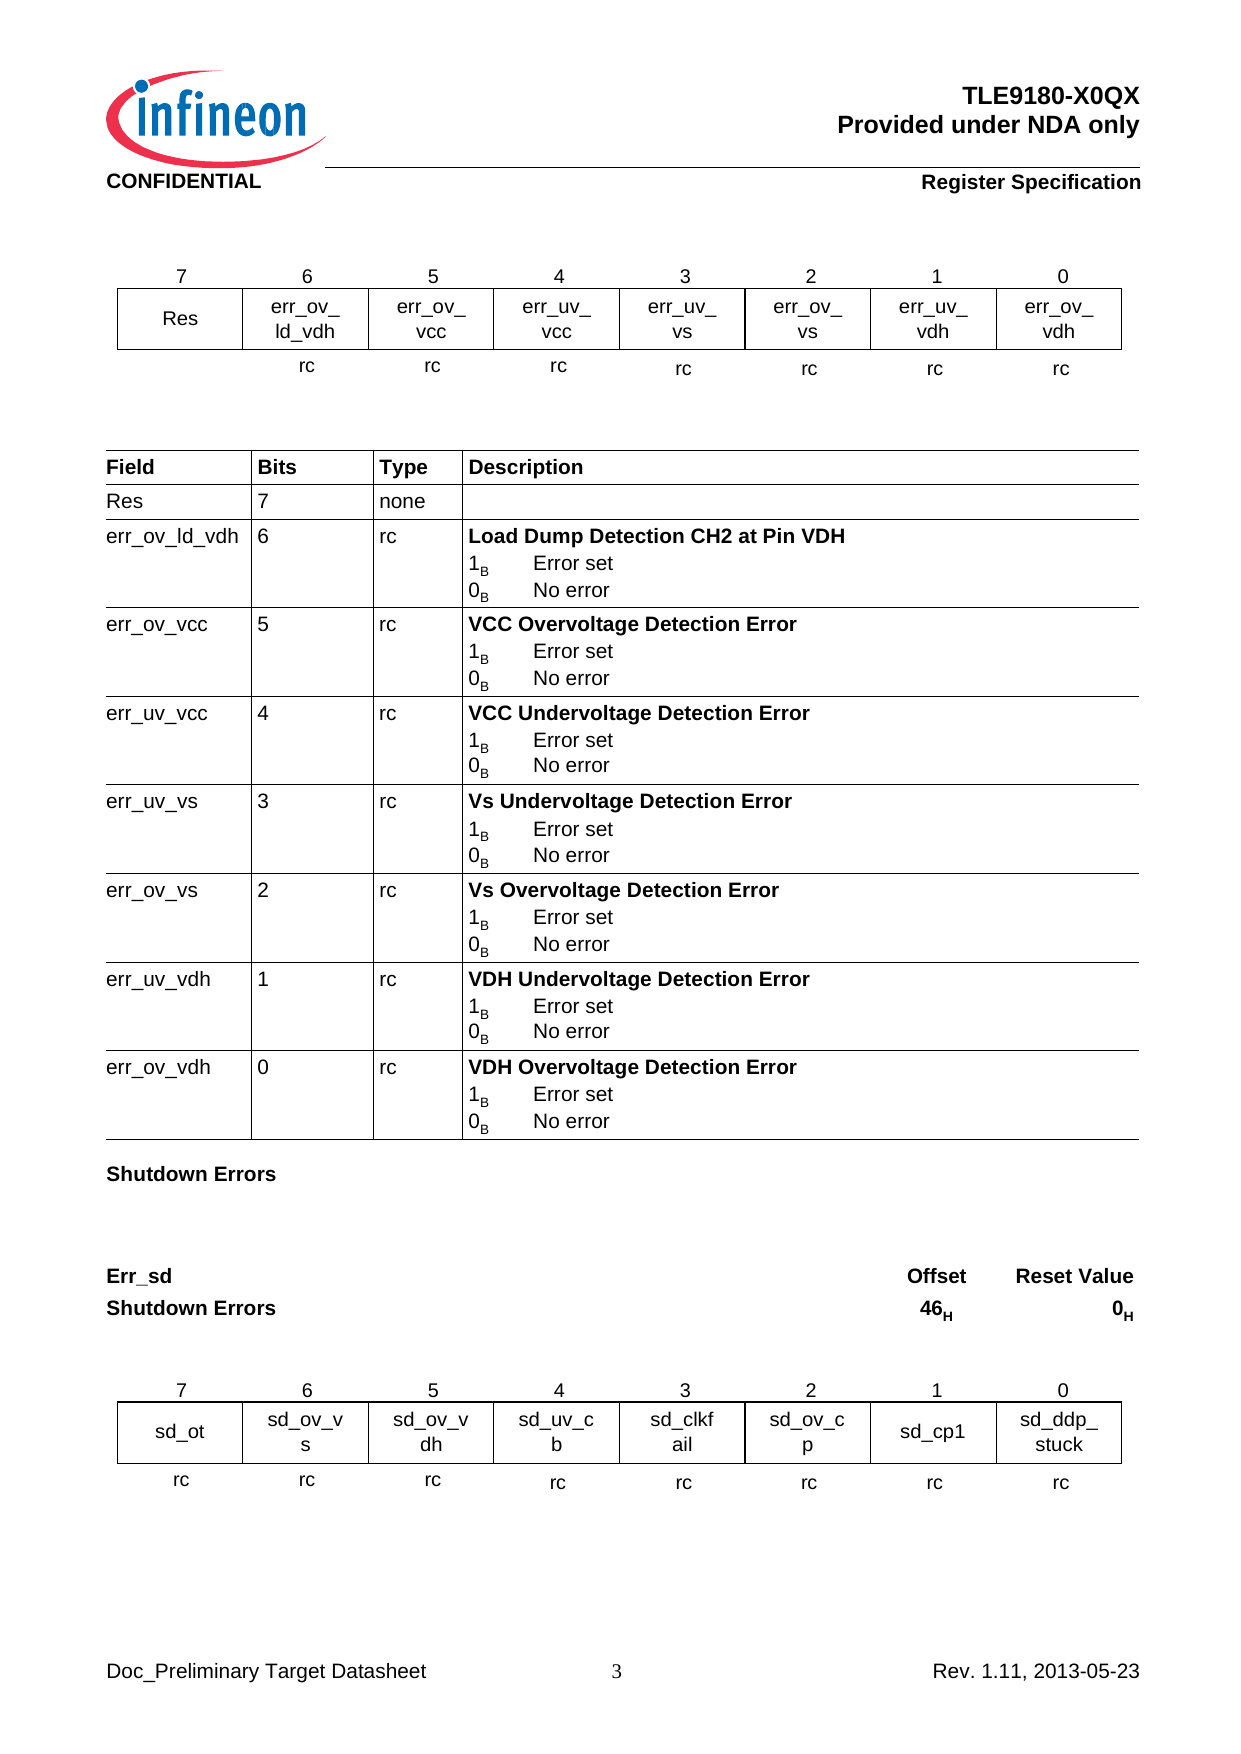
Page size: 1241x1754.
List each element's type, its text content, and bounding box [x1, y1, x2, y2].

table_cell 0 [252, 1051, 373, 1139]
table_cell none [374, 485, 462, 519]
table_header err_uv_ vdh [871, 289, 996, 349]
table_cell VDH Undervoltage Detection Error 1B Error set 0B No error [463, 963, 1139, 1050]
table_cell VDH Overvoltage Detection Error 1B Error set 0B No error [463, 1051, 1139, 1139]
table_cell rc [374, 697, 462, 784]
table_cell err_ov_ld_vdh [106, 520, 251, 607]
table_header Offset [591, 1256, 991, 1293]
table_cell 2 [252, 874, 373, 962]
table_header err_ov_ vs [746, 289, 870, 349]
table_cell Load Dump Detection CH2 at Pin VDH 1B Error set 0B No error [463, 520, 1139, 607]
table_header err_uv_ vcc [494, 289, 619, 349]
text rc rc [549, 1471, 698, 1493]
table_cell Shutdown Errors [102, 1293, 591, 1334]
text Shutdown Errors [106, 1162, 1153, 1185]
text CONFIDENTIAL [106, 169, 267, 192]
table_cell 5 [252, 608, 373, 696]
table_cell 46H [591, 1293, 991, 1334]
table_cell rc [374, 520, 462, 607]
table_cell Vs Undervoltage Detection Error 1B Error set 0B No error [463, 785, 1139, 873]
table_cell Res [106, 485, 251, 519]
table_cell rc [374, 608, 462, 696]
table_cell rc [374, 963, 462, 1050]
table_header sd_uv_c b [494, 1403, 619, 1463]
table_cell 0H [991, 1293, 1138, 1334]
table_header err_ov_ ld_vdh [243, 289, 368, 349]
table_header sd_cp1 [871, 1403, 996, 1463]
table_cell 3 [252, 785, 373, 873]
text 7 6 5 4 3 2 1 0 [176, 1379, 1153, 1401]
table_header Reset Value [991, 1256, 1138, 1293]
table_cell err_ov_vcc [106, 608, 251, 696]
text rc rc rc rc [675, 357, 1153, 380]
table_header sd_ov_v dh [369, 1403, 493, 1463]
table_cell [463, 485, 1139, 519]
table_cell 4 [252, 697, 373, 784]
table_cell err_uv_vs [106, 785, 251, 873]
table_cell err_uv_vcc [106, 697, 251, 784]
table_header sd_ov_c p [746, 1403, 870, 1463]
table_cell rc [374, 1051, 462, 1139]
table_header Type [374, 451, 462, 484]
table_cell Vs Overvoltage Detection Error 1B Error set 0B No error [463, 874, 1139, 962]
table_header sd_ot [118, 1403, 242, 1463]
table_header Err_sd [102, 1256, 591, 1293]
table_header sd_ov_v s [243, 1403, 368, 1463]
table_header Res [118, 289, 242, 349]
table_cell 7 [252, 485, 373, 519]
table_cell err_ov_vdh [106, 1051, 251, 1139]
table_header Field [106, 451, 251, 484]
table_cell err_uv_vdh [106, 963, 251, 1050]
text rc rc rc [801, 1471, 1153, 1493]
table_cell rc [374, 874, 462, 962]
table_cell 6 [252, 520, 373, 607]
table_cell rc [374, 785, 462, 873]
table_cell 1 [252, 963, 373, 1050]
table_header Description [463, 451, 1139, 484]
table_cell VCC Undervoltage Detection Error 1B Error set 0B No error [463, 697, 1139, 784]
table_cell err_ov_vs [106, 874, 251, 962]
text 7 6 5 4 3 2 1 0 [176, 265, 1153, 288]
table_cell VCC Overvoltage Detection Error 1B Error set 0B No error [463, 608, 1139, 696]
text Register Specification [921, 170, 1153, 193]
table_header err_ov_ vcc [369, 289, 493, 349]
text rc rc rc [173, 1467, 446, 1490]
table_header err_uv_ vs [620, 289, 744, 349]
table_header Bits [252, 451, 373, 484]
table_header err_ov_ vdh [997, 289, 1121, 349]
text rc rc rc [298, 354, 572, 377]
table_header sd_clkf ail [620, 1403, 744, 1463]
table_header sd_ddp_ stuck [997, 1403, 1121, 1463]
